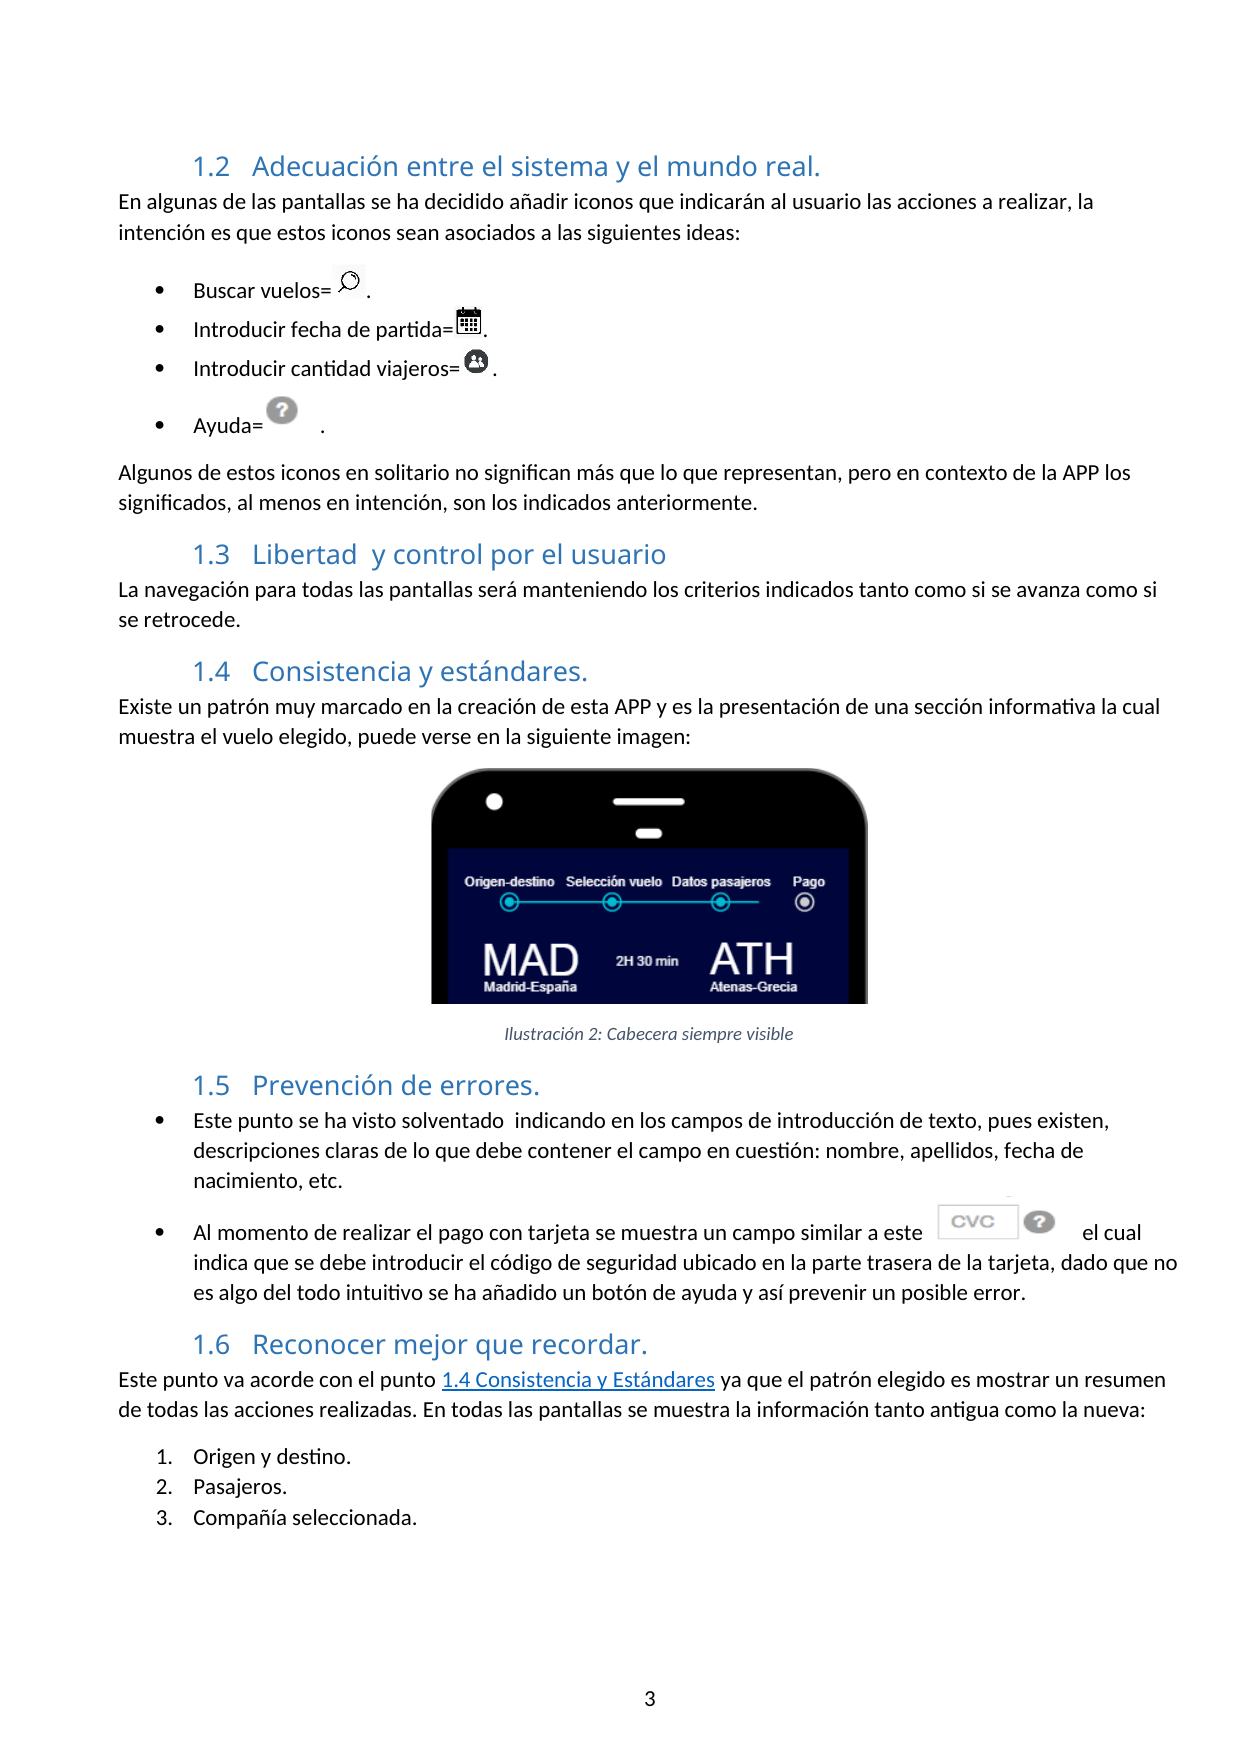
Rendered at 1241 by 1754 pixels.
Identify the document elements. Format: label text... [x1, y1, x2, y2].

list Pasajeros. [156, 1472, 1181, 1500]
subtitle Prevención de errores. [192, 1066, 1181, 1103]
picture [263, 384, 320, 434]
list Este punto se ha visto solventado indicando en los campos de introducción de texto, pues existen, descripciones claras de lo que debe contener el campo en cuestión: nombre, apellidos, fecha de nacimiento, etc. [156, 1106, 1181, 1194]
list Ayuda=. [156, 385, 1181, 439]
subtitle Adecuación entre el sistema y el mundo real. [192, 148, 1181, 184]
list Origen y destino. [156, 1442, 1181, 1470]
list Introducir cantidad viajeros=. [156, 346, 1181, 382]
picture [454, 306, 483, 338]
picture [929, 1196, 1077, 1241]
text Este punto va acorde con el punto 1.4 Consistencia y Estándares ya que el patrón elegido es mostrar un resumen de todas las acciones realizadas. En todas las pantallas se muestra la información tanto antigua como la nueva: [118, 1365, 1181, 1423]
text La navegación para todas las pantallas será manteniendo los criterios indicados tanto como si se avanza como si se retrocede. [118, 575, 1181, 633]
text En algunas de las pantallas se ha decidido añadir iconos que indicarán al usuario las acciones a realizar, la intención es que estos iconos sean asociados a las siguientes ideas: [118, 187, 1181, 246]
text Algunos de estos iconos en solitario no significan más que lo que representan, pero en contexto de la APP los significados, al menos en intención, son los indicados anteriormente. [118, 458, 1181, 516]
list Compañía seleccionada. [156, 1503, 1181, 1531]
text Existe un patrón muy marcado en la creación de esta APP y es la presentación de una sección informativa la cual muestra el vuelo elegido, puede verse en la siguiente imagen: [118, 692, 1181, 750]
subtitle Libertad y control por el usuario [192, 535, 1181, 572]
subtitle Consistencia y estándares. [192, 652, 1181, 689]
subtitle Reconocer mejor que recordar. [192, 1325, 1181, 1362]
picture [431, 768, 868, 1004]
picture [460, 345, 492, 377]
list Al momento de realizar el pago con tarjeta se muestra un campo similar a este el cual indica que se debe introducir el código de seguridad ubicado en la parte trasera de la tarjeta, dado que no es algo del todo intuitivo se ha añadido un botón de ayuda y así prevenir un posible error. [156, 1197, 1181, 1306]
text Ilustración 2: Cabecera siempre visible [118, 1022, 1181, 1045]
list Buscar vuelos=. [156, 264, 1181, 304]
picture [332, 264, 366, 299]
list Introducir fecha de partida=. [156, 306, 1181, 343]
